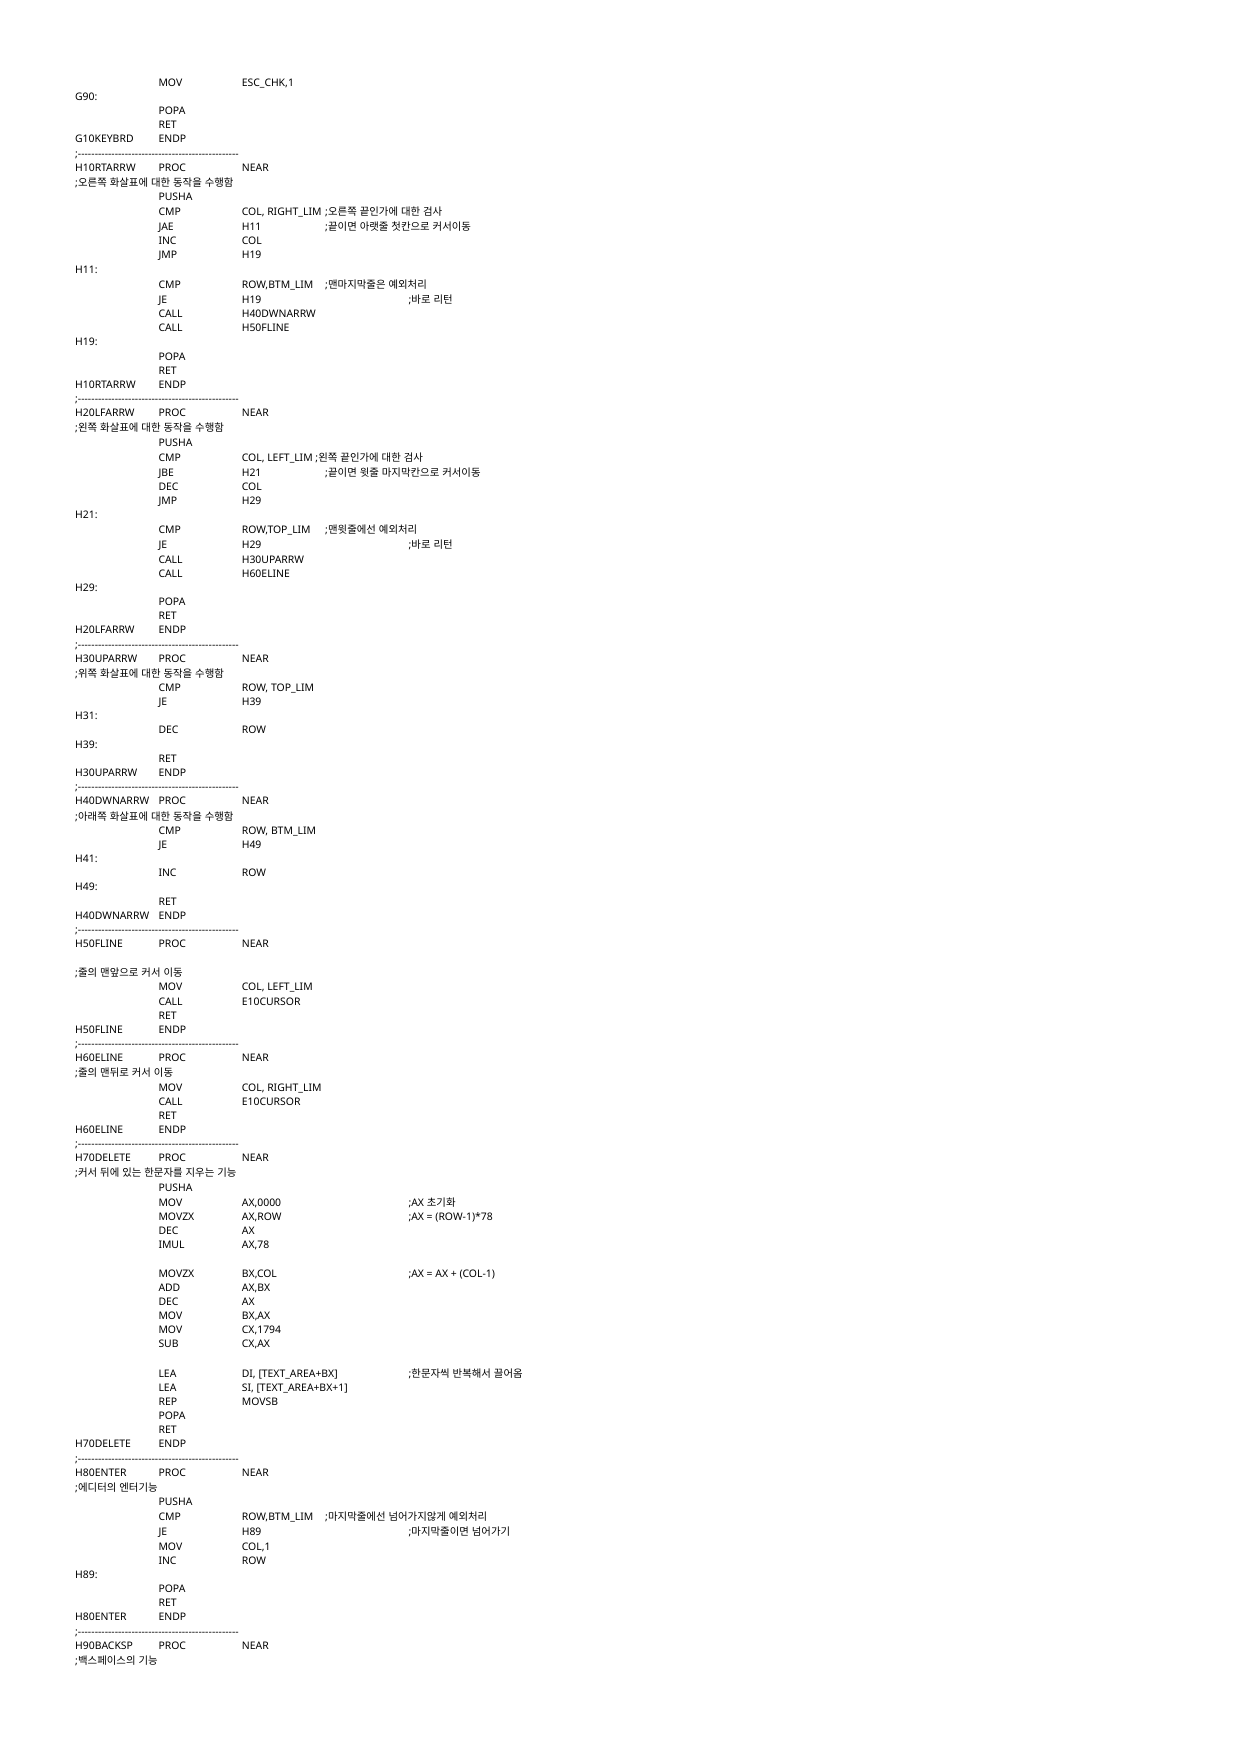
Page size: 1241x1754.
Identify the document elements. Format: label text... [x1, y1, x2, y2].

text JMP H19 [75, 248, 1165, 262]
text CALL H40DWNARRW [75, 306, 1165, 321]
text ;에디터의 엔터기능 [75, 1479, 1165, 1494]
text IMUL AX,78 [75, 1237, 1165, 1252]
text JE H89 ;마지막줄이면 넘어가기 [75, 1524, 1165, 1539]
text H49: [75, 879, 1165, 894]
text H20LFARRW ENDP [75, 623, 1165, 637]
text ADD AX,BX [75, 1280, 1165, 1294]
text H21: [75, 507, 1165, 522]
text PUSHA [75, 1494, 1165, 1508]
text MOV BX,AX [75, 1308, 1165, 1322]
text POPA [75, 103, 1165, 117]
text RET [75, 608, 1165, 623]
text CMP COL, LEFT_LIM ;왼쪽 끝인가에 대한 검사 [75, 449, 1165, 464]
text PUSHA [75, 435, 1165, 449]
text ;오른쪽 화살표에 대한 동작을 수행함 [75, 174, 1165, 189]
text INC COL [75, 234, 1165, 248]
text CALL H50FLINE [75, 321, 1165, 335]
text RET [75, 751, 1165, 765]
text JE H29 ;바로 리턴 [75, 537, 1165, 552]
text CALL E10CURSOR [75, 994, 1165, 1008]
text MOV COL, LEFT_LIM [75, 980, 1165, 994]
text H19: [75, 335, 1165, 349]
text RET [75, 363, 1165, 377]
text ;줄의 맨앞으로 커서 이동 [75, 964, 1165, 980]
text H30UPARRW PROC NEAR [75, 651, 1165, 665]
text ;아래쪽 화살표에 대한 동작을 수행함 [75, 808, 1165, 823]
text H31: [75, 709, 1165, 723]
text ;------------------------------------------------ [75, 1136, 1165, 1151]
text DEC ROW [75, 723, 1165, 737]
text H39: [75, 737, 1165, 751]
text INC ROW [75, 865, 1165, 879]
text RET [75, 1108, 1165, 1122]
text JE H39 [75, 694, 1165, 709]
text H70DELETE ENDP [75, 1437, 1165, 1451]
text PUSHA [75, 189, 1165, 203]
text H40DWNARRW ENDP [75, 908, 1165, 922]
text ;------------------------------------------------ [75, 637, 1165, 651]
text POPA [75, 1408, 1165, 1423]
text RET [75, 1423, 1165, 1437]
text H50FLINE PROC NEAR [75, 936, 1165, 950]
text DEC COL [75, 479, 1165, 493]
text ;------------------------------------------------ [75, 779, 1165, 794]
text INC ROW [75, 1553, 1165, 1567]
text ;줄의 맨뒤로 커서 이동 [75, 1065, 1165, 1080]
text ;------------------------------------------------ [75, 391, 1165, 406]
text H60ELINE ENDP [75, 1122, 1165, 1136]
text ;백스페이스의 기능 [75, 1652, 1165, 1667]
text ;왼쪽 화살표에 대한 동작을 수행함 [75, 420, 1165, 435]
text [75, 1624, 1165, 1638]
text LEA DI, [TEXT_AREA+BX] ;한문자씩 반복해서 끌어옴 [75, 1365, 1165, 1380]
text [75, 1451, 1165, 1465]
text LEA SI, [TEXT_AREA+BX+1] [75, 1380, 1165, 1394]
text ;------------------------------------------------ [75, 1036, 1165, 1051]
text MOV COL,1 [75, 1539, 1165, 1553]
text ;------------------------------------------------ [75, 922, 1165, 936]
text RET [75, 894, 1165, 908]
text JE H19 ;바로 리턴 [75, 291, 1165, 306]
text H41: [75, 851, 1165, 865]
text ;위쪽 화살표에 대한 동작을 수행함 [75, 665, 1165, 680]
text RET [75, 1008, 1165, 1022]
text CMP ROW, TOP_LIM [75, 680, 1165, 694]
text CALL H30UPARRW [75, 552, 1165, 566]
text CMP ROW,BTM_LIM ;마지막줄에선 넘어가지않게 예외처리 [75, 1508, 1165, 1524]
text H10RTARRW ENDP [75, 377, 1165, 391]
text H60ELINE PROC NEAR [75, 1051, 1165, 1065]
text H80ENTER PROC NEAR [75, 1465, 1165, 1479]
text H89: [75, 1567, 1165, 1581]
text H50FLINE ENDP [75, 1022, 1165, 1036]
text RET [75, 117, 1165, 132]
text JE H49 [75, 837, 1165, 851]
text H70DELETE PROC NEAR [75, 1151, 1165, 1165]
text G10KEYBRD ENDP [75, 132, 1165, 146]
text SUB CX,AX [75, 1337, 1165, 1351]
text DEC AX [75, 1223, 1165, 1237]
text PUSHA [75, 1180, 1165, 1194]
text CMP ROW, BTM_LIM [75, 823, 1165, 837]
text ;커서 뒤에 있는 한문자를 지우는 기능 [75, 1165, 1165, 1180]
text RET [75, 1595, 1165, 1609]
text MOVZX AX,ROW ;AX = (ROW-1)*78 [75, 1209, 1165, 1223]
text MOV AX,0000 ;AX 초기화 [75, 1194, 1165, 1209]
text H80ENTER ENDP [75, 1609, 1165, 1624]
text H29: [75, 580, 1165, 594]
text ;------------------------------------------------ [75, 146, 1165, 160]
text H10RTARRW PROC NEAR [75, 160, 1165, 174]
text CALL E10CURSOR [75, 1094, 1165, 1108]
text REP MOVSB [75, 1394, 1165, 1408]
text CMP ROW,BTM_LIM ;맨마지막줄은 예외처리 [75, 276, 1165, 291]
text CMP COL, RIGHT_LIM ;오른쪽 끝인가에 대한 검사 [75, 203, 1165, 218]
text MOVZX BX,COL ;AX = AX + (COL-1) [75, 1266, 1165, 1280]
text JMP H29 [75, 493, 1165, 507]
text POPA [75, 594, 1165, 608]
text H20LFARRW PROC NEAR [75, 406, 1165, 420]
text DEC AX [75, 1294, 1165, 1308]
text MOV ESC_CHK,1 [75, 75, 1165, 89]
text G90: [75, 89, 1165, 103]
text CMP ROW,TOP_LIM ;맨윗줄에선 예외처리 [75, 522, 1165, 537]
text H90BACKSP PROC NEAR [75, 1638, 1165, 1652]
text JBE H21 ;끝이면 윗줄 마지막칸으로 커서이동 [75, 464, 1165, 479]
text H11: [75, 262, 1165, 276]
text H30UPARRW ENDP [75, 765, 1165, 779]
text POPA [75, 1581, 1165, 1595]
text CALL H60ELINE [75, 566, 1165, 580]
text MOV COL, RIGHT_LIM [75, 1080, 1165, 1094]
text JAE H11 ;끝이면 아랫줄 첫칸으로 커서이동 [75, 218, 1165, 234]
text H40DWNARRW PROC NEAR [75, 794, 1165, 808]
text POPA [75, 349, 1165, 363]
text MOV CX,1794 [75, 1322, 1165, 1337]
